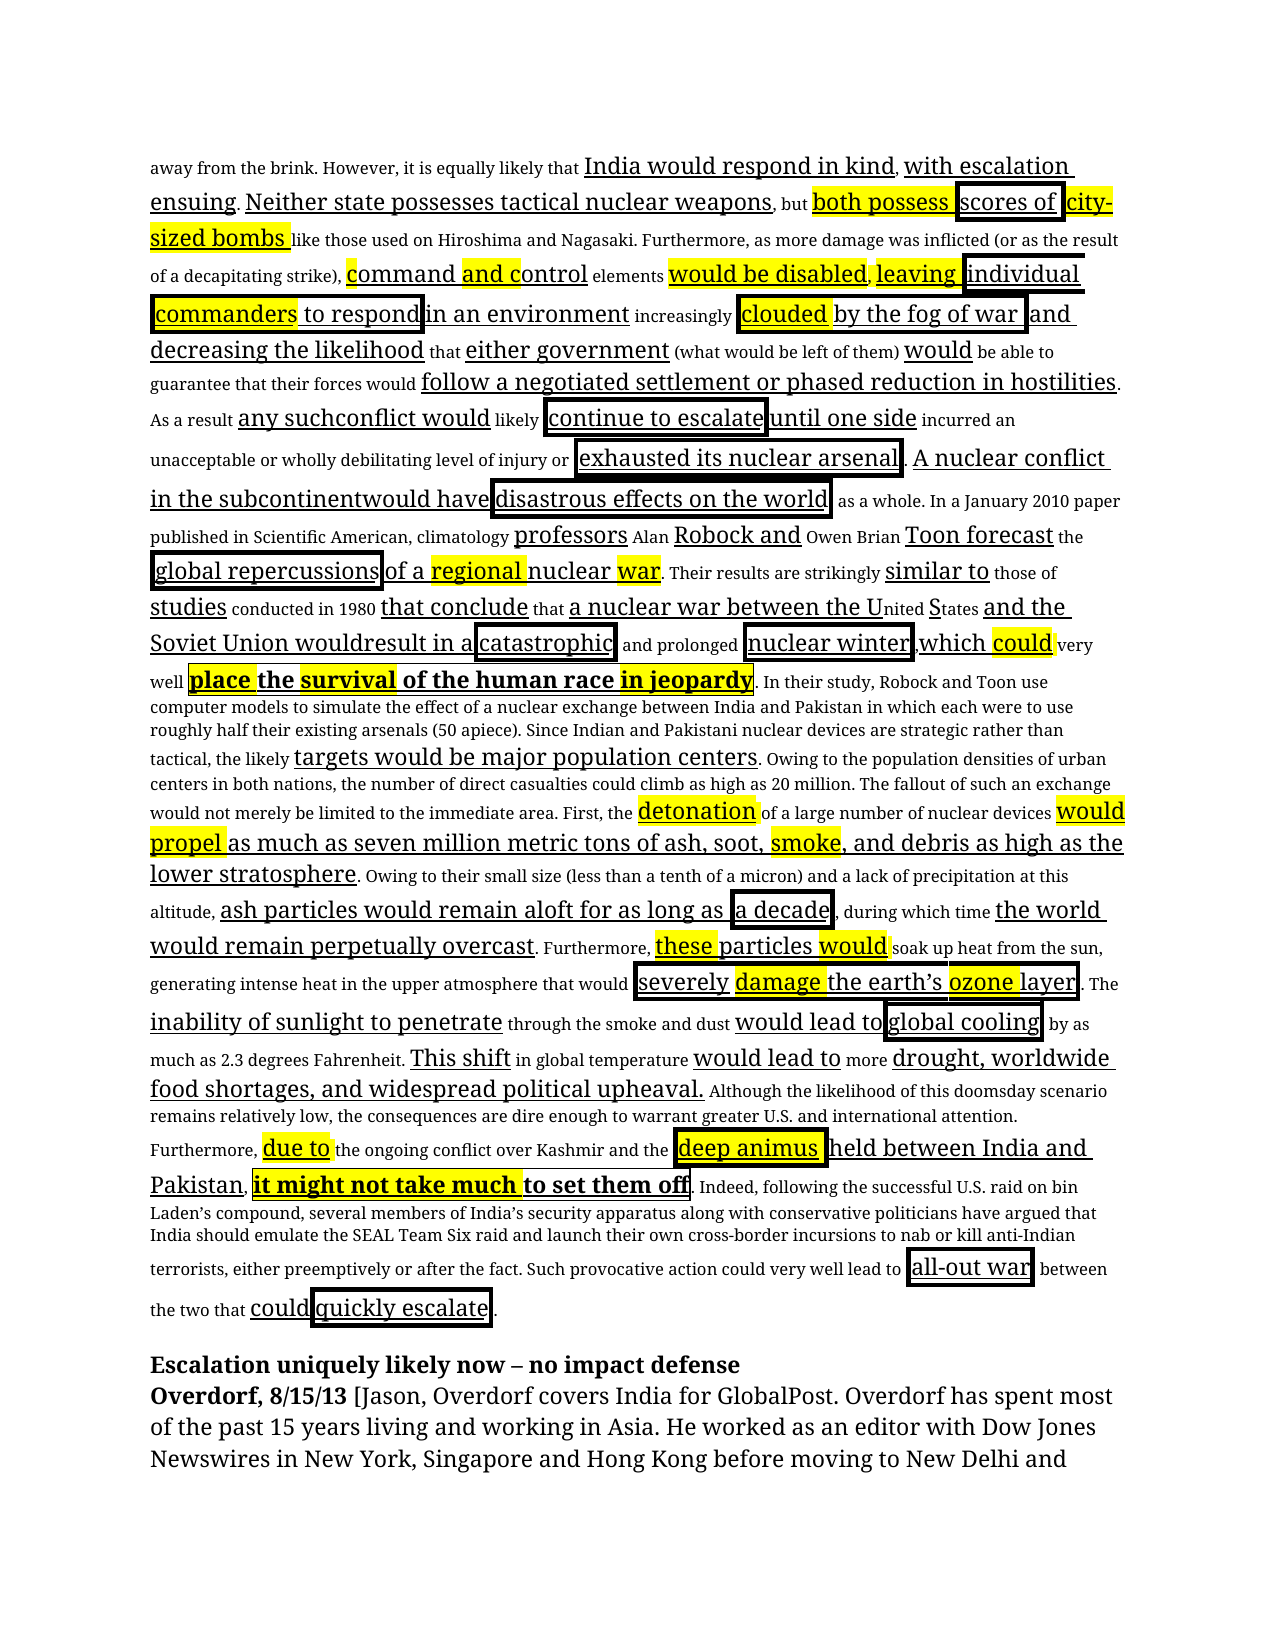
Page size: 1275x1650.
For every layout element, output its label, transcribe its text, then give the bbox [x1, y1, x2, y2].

subtitle Escalation uniquely likely now – no impact defense [150, 1349, 1125, 1380]
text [150, 150, 1125, 1328]
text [150, 1380, 1125, 1474]
